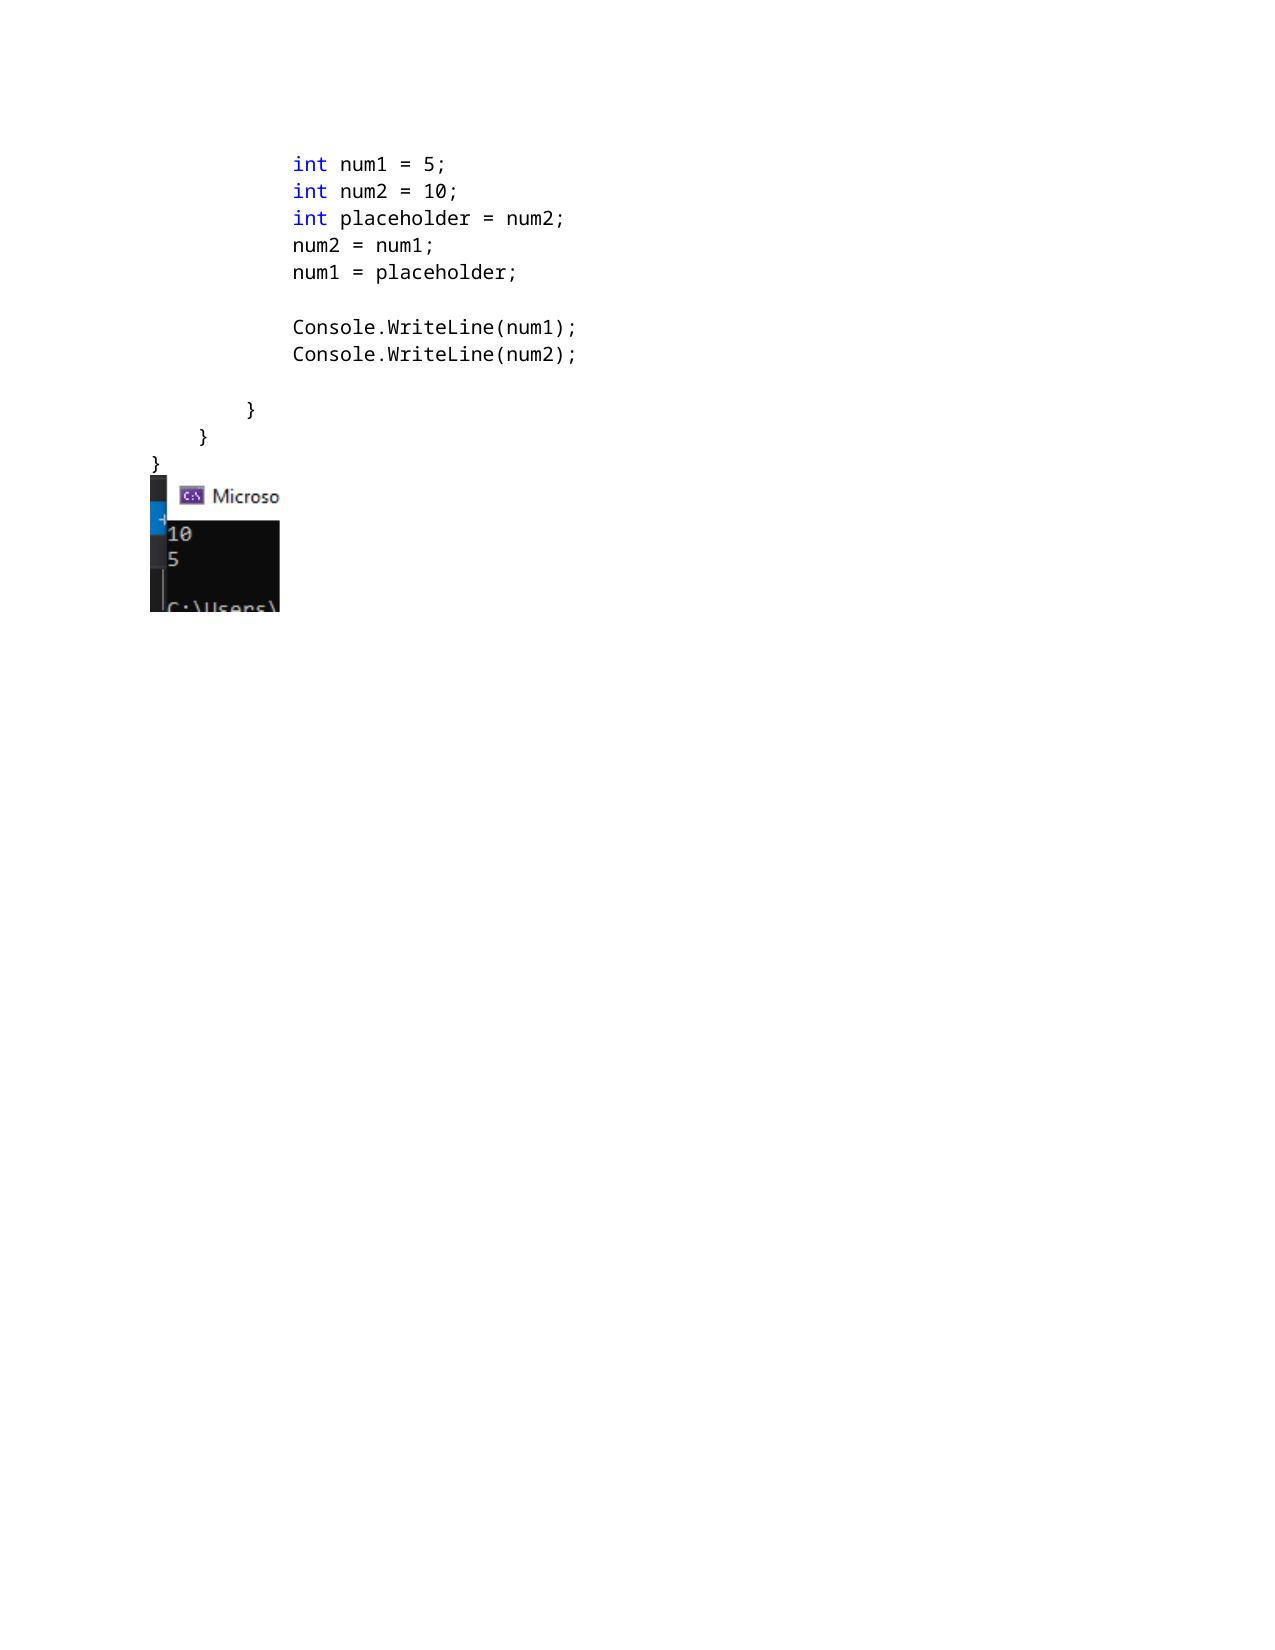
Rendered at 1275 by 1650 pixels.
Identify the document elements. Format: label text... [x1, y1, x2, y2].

text } [150, 449, 1125, 476]
text } [150, 395, 1125, 422]
text num2 = num1; [150, 231, 1125, 258]
text int placeholder = num2; [150, 204, 1125, 231]
text Console.WriteLine(num1); [150, 313, 1125, 340]
text Console.WriteLine(num2); [150, 340, 1125, 367]
picture [150, 475, 280, 612]
text int num2 = 10; [150, 177, 1125, 204]
text int num1 = 5; [150, 150, 1125, 177]
text num1 = placeholder; [150, 258, 1125, 285]
text } [150, 422, 1125, 449]
